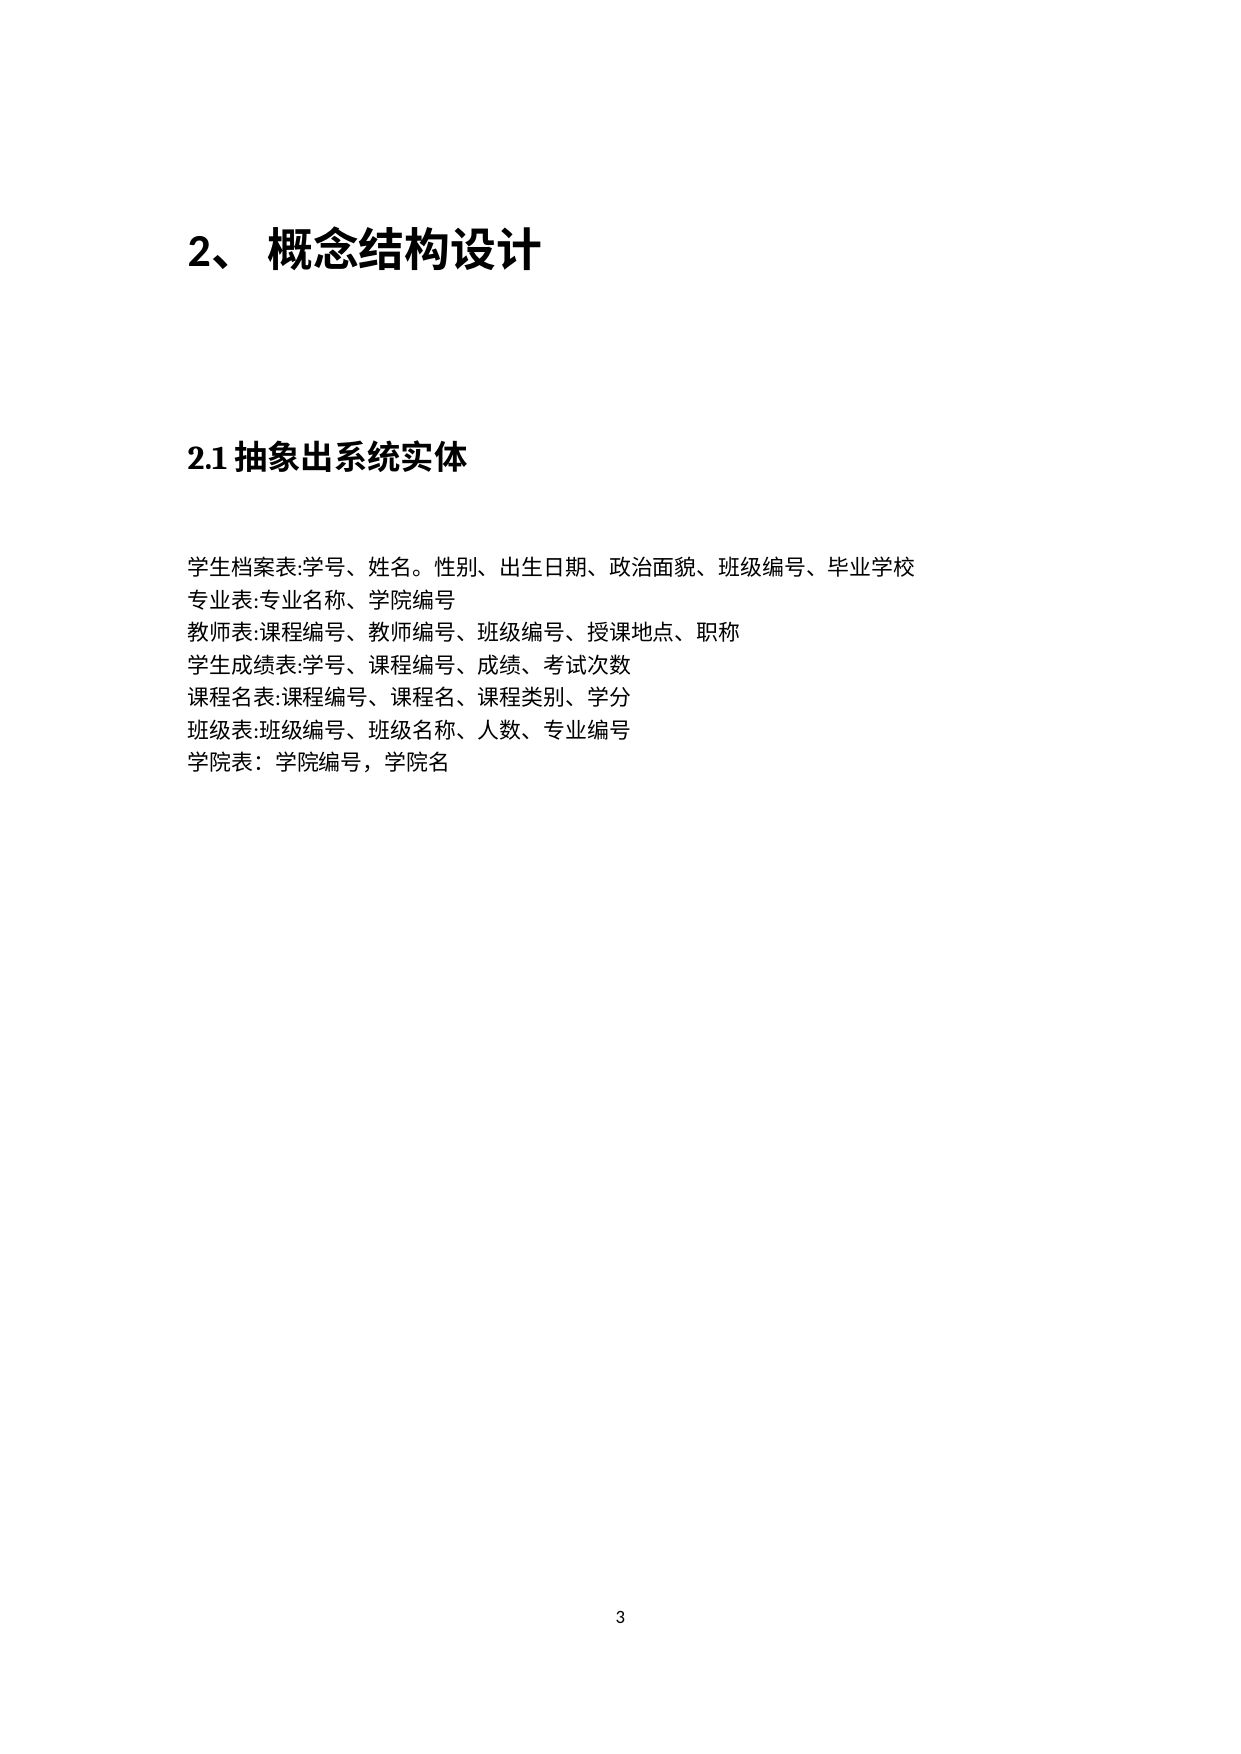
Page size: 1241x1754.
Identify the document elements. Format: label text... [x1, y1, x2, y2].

text 学生成绩表:学号、课程编号、成绩、考试次数 [187, 647, 1053, 680]
text 课程名表:课程编号、课程名、课程类别、学分 [187, 680, 1053, 712]
subtitle 2、 概念结构设计 [187, 197, 1053, 295]
text 教师表:课程编号、教师编号、班级编号、授课地点、职称 [187, 615, 1053, 647]
subtitle 2.1抽象出系统实体 [187, 423, 1053, 488]
text 班级表:班级编号、班级名称、人数、专业编号 [187, 712, 1053, 745]
text 专业表:专业名称、学院编号 [187, 582, 1053, 615]
text 学院表：学院编号，学院名 [187, 745, 1053, 777]
text 学生档案表:学号、姓名。性别、出生日期、政治面貌、班级编号、毕业学校 [187, 550, 1053, 582]
